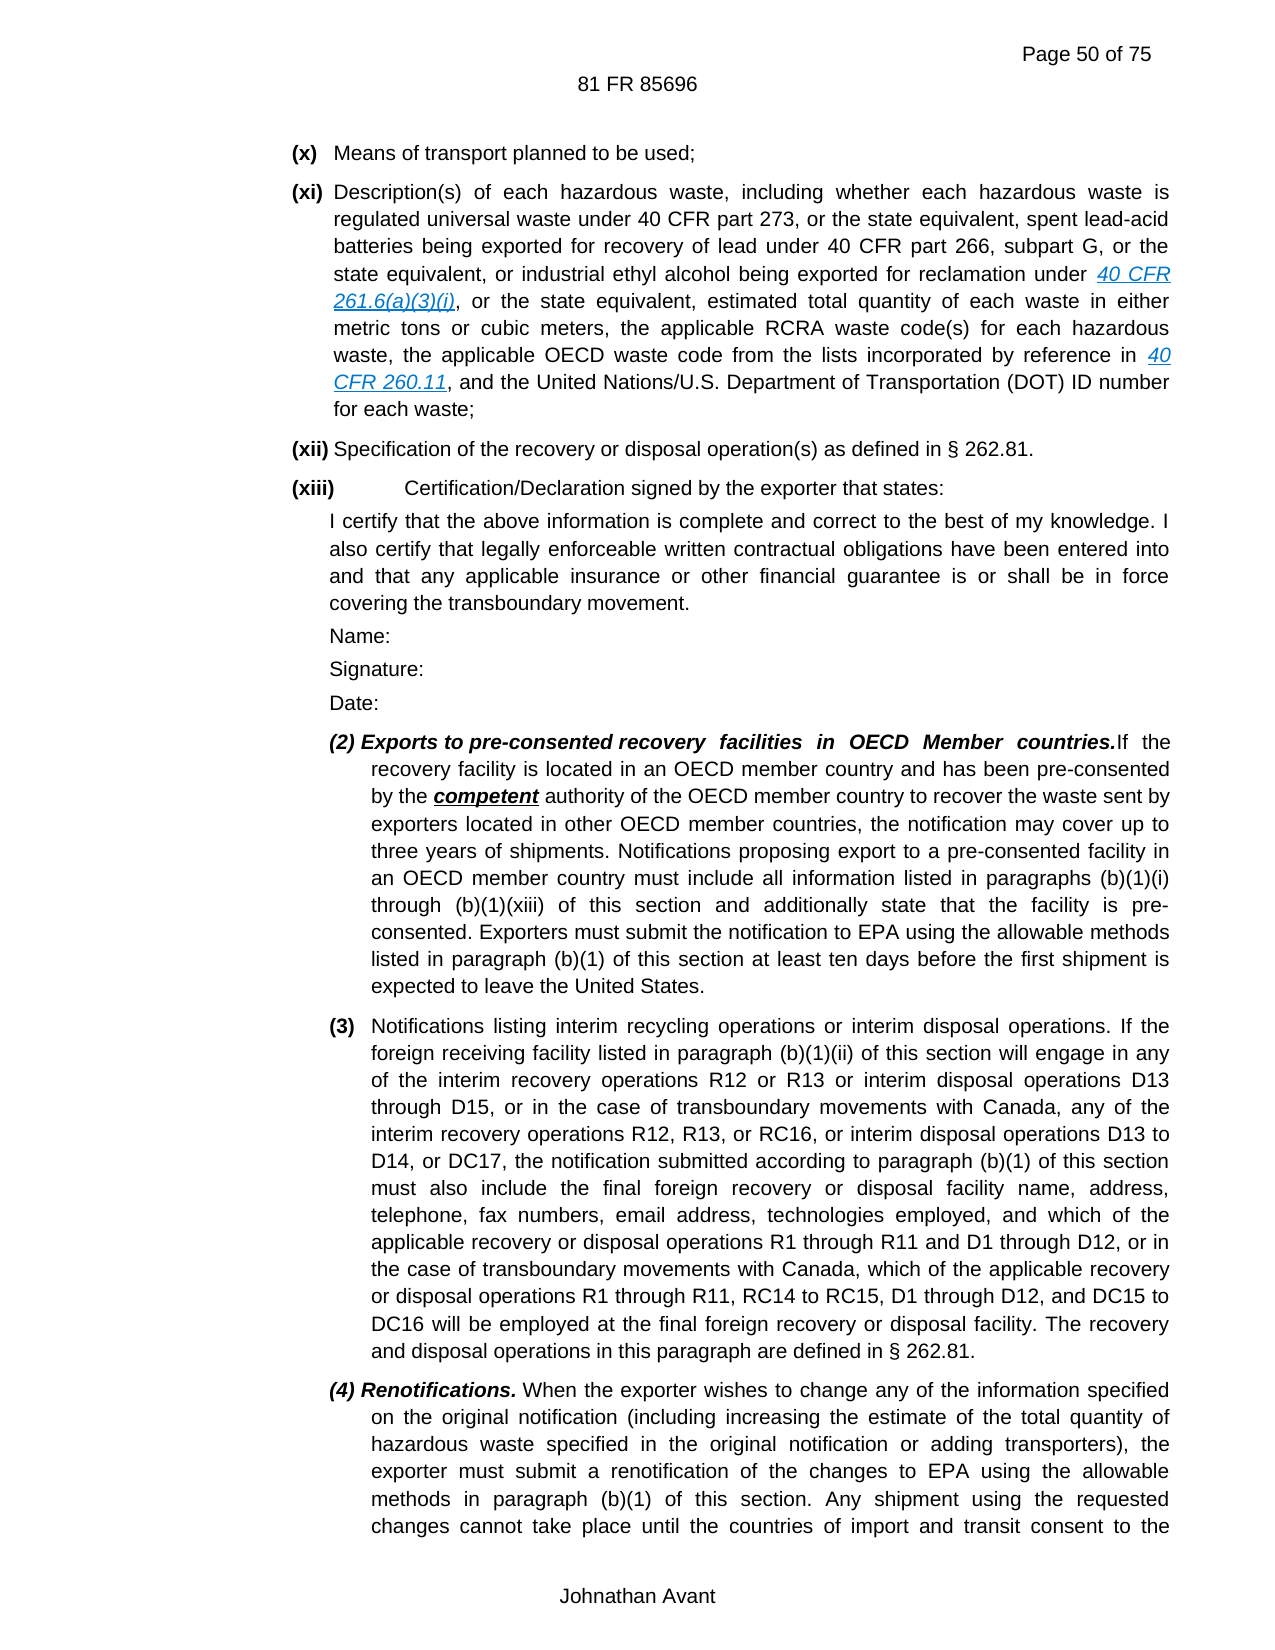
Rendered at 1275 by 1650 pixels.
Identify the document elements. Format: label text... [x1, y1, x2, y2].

list Specification of the recovery or disposal operation(s) as defined in § 262.81. [292, 433, 1171, 460]
list Description(s) of each hazardous waste, including whether each hazardous waste is regulated universal waste under 40 CFR part 273, or the state equivalent, spent lead-acid batteries being exported for recovery of lead under 40 CFR part 266, subpart G, or the state equivalent, or industrial ethyl alcohol being exported for reclamation under 40 CFR 261.6(a)(3)(i), or the state equivalent, estimated total quantity of each waste in either metric tons or cubic meters, the applicable RCRA waste code(s) for each hazardous waste, the applicable OECD waste code from the lists incorporated by reference in 40 CFR 260.11, and the United Nations/U.S. Department of Transportation (DOT) ID number for each waste; [292, 177, 1171, 421]
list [329, 1375, 1171, 1537]
text Name: [329, 621, 1171, 648]
list Notifications listing interim recycling operations or interim disposal operations. If the foreign receiving facility listed in paragraph (b)(1)(ii) of this section will engage in any of the interim recovery operations R12 or R13 or interim disposal operations D13 through D15, or in the case of transboundary movements with Canada, any of the interim recovery operations R12, R13, or RC16, or interim disposal operations D13 to D14, or DC17, the notification submitted according to paragraph (b)(1) of this section must also include the final foreign recovery or disposal facility name, address, telephone, fax numbers, email address, technologies employed, and which of the applicable recovery or disposal operations R1 through R11 and D1 through D12, or in the case of transboundary movements with Canada, which of the applicable recovery or disposal operations R1 through R11, RC14 to RC15, D1 through D12, and DC15 to DC16 will be employed at the final foreign recovery or disposal facility. The recovery and disposal operations in this paragraph are defined in § 262.81. [329, 1010, 1171, 1362]
text Date: [329, 687, 1171, 714]
list ecovery facilities in OECD Member countries.If the recovery facility is located in an OECD member country and has been pre-consented by the competent authority of the OECD member country to recover the waste sent by exporters located in other OECD member countries, the notification may cover up to three years of shipments. Notifications proposing export to a pre-consented facility in an OECD member country must include all information listed in paragraphs (b)(1)(i) through (b)(1)(xiii) of this section and additionally state that the facility is pre-consented. Exporters must submit the notification to EPA using the allowable methods listed in paragraph (b)(1) of this section at least ten days before the first shipment is expected to leave the United States. [329, 727, 1171, 998]
list Certification/Declaration signed by the exporter that states: [292, 473, 1171, 500]
text Signature: [329, 654, 1171, 681]
text I certify that the above information is complete and correct to the best of my knowledge. I also certify that legally enforceable written contractual obligations have been entered into and that any applicable insurance or other financial guarantee is or shall be in force covering the transboundary movement. [329, 506, 1171, 614]
list Means of transport planned to be used; [292, 137, 1171, 164]
